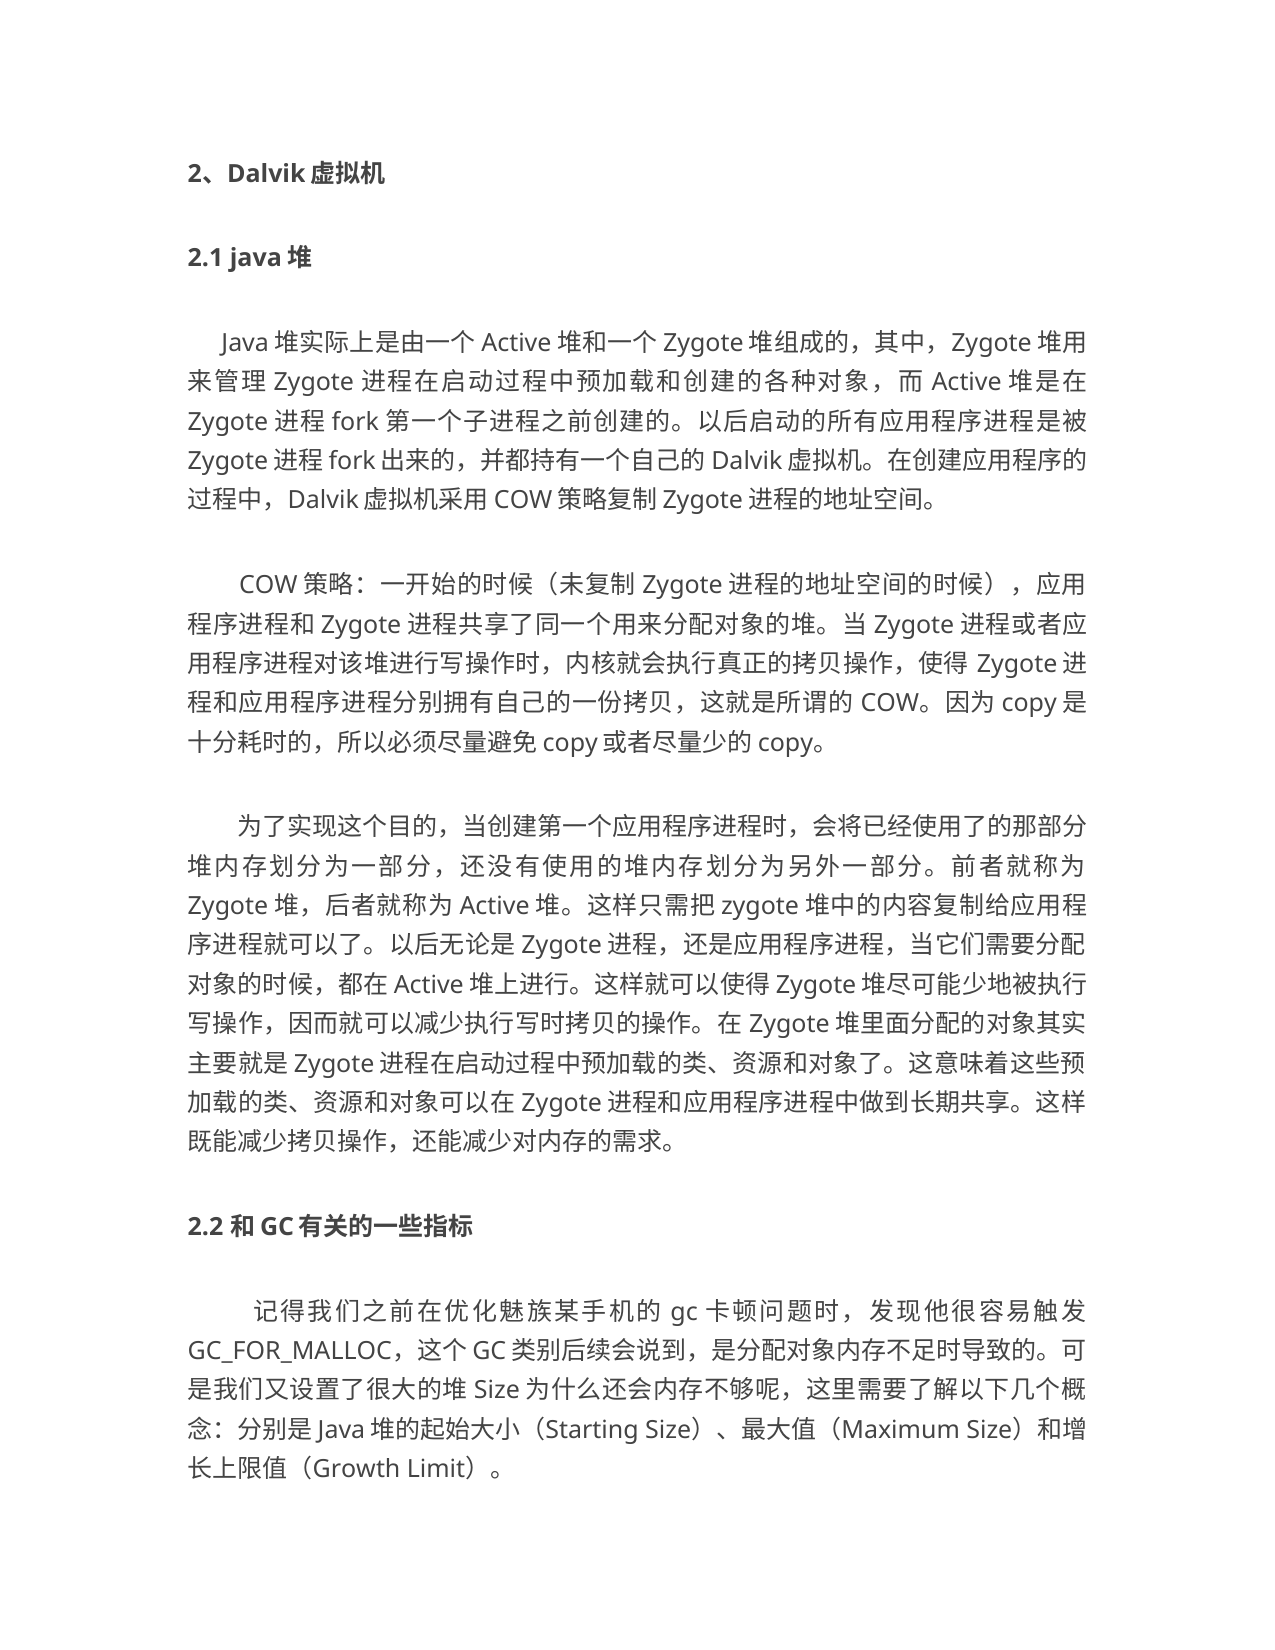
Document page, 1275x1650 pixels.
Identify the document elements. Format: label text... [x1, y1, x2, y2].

text 记得我们之前在优化魅族某手机的gc卡顿问题时，发现他很容易触发GC_FOR_MALLOC，这个GC类别后续会说到，是分配对象内存不足时导致的。可是我们又设置了很大的堆Size为什么还会内存不够呢，这里需要了解以下几个概念：分别是Java堆的起始大小（Starting Size）、最大值（Maximum Size）和增长上限值（Growth Limit）。 [187, 1288, 1087, 1485]
text Java堆实际上是由一个Active堆和一个Zygote堆组成的，其中，Zygote堆用来管理Zygote进程在启动过程中预加载和创建的各种对象，而Active堆是在Zygote进程fork第一个子进程之前创建的。以后启动的所有应用程序进程是被Zygote进程fork出来的，并都持有一个自己的Dalvik虚拟机。在创建应用程序的过程中，Dalvik虚拟机采用COW策略复制Zygote进程的地址空间。 [187, 319, 1087, 516]
text 为了实现这个目的，当创建第一个应用程序进程时，会将已经使用了的那部分堆内存划分为一部分，还没有使用的堆内存划分为另外一部分。前者就称为Zygote堆，后者就称为Active堆。这样只需把zygote堆中的内容复制给应用程序进程就可以了。以后无论是Zygote进程，还是应用程序进程，当它们需要分配对象的时候，都在Active堆上进行。这样就可以使得Zygote堆尽可能少地被执行写操作，因而就可以减少执行写时拷贝的操作。在Zygote堆里面分配的对象其实主要就是Zygote进程在启动过程中预加载的类、资源和对象了。这意味着这些预加载的类、资源和对象可以在Zygote进程和应用程序进程中做到长期共享。这样既能减少拷贝操作，还能减少对内存的需求。 [187, 804, 1087, 1158]
text 2、Dalvik虚拟机 [187, 150, 1087, 189]
text 2.2 和GC有关的一些指标 [187, 1203, 1087, 1243]
text COW策略：一开始的时候（未复制Zygote进程的地址空间的时候），应用程序进程和Zygote进程共享了同一个用来分配对象的堆。当Zygote进程或者应用程序进程对该堆进行写操作时，内核就会执行真正的拷贝操作，使得Zygote进程和应用程序进程分别拥有自己的一份拷贝，这就是所谓的COW。因为copy是十分耗时的，所以必须尽量避免copy或者尽量少的copy。 [187, 562, 1087, 758]
text 2.1 java堆 [187, 235, 1087, 274]
